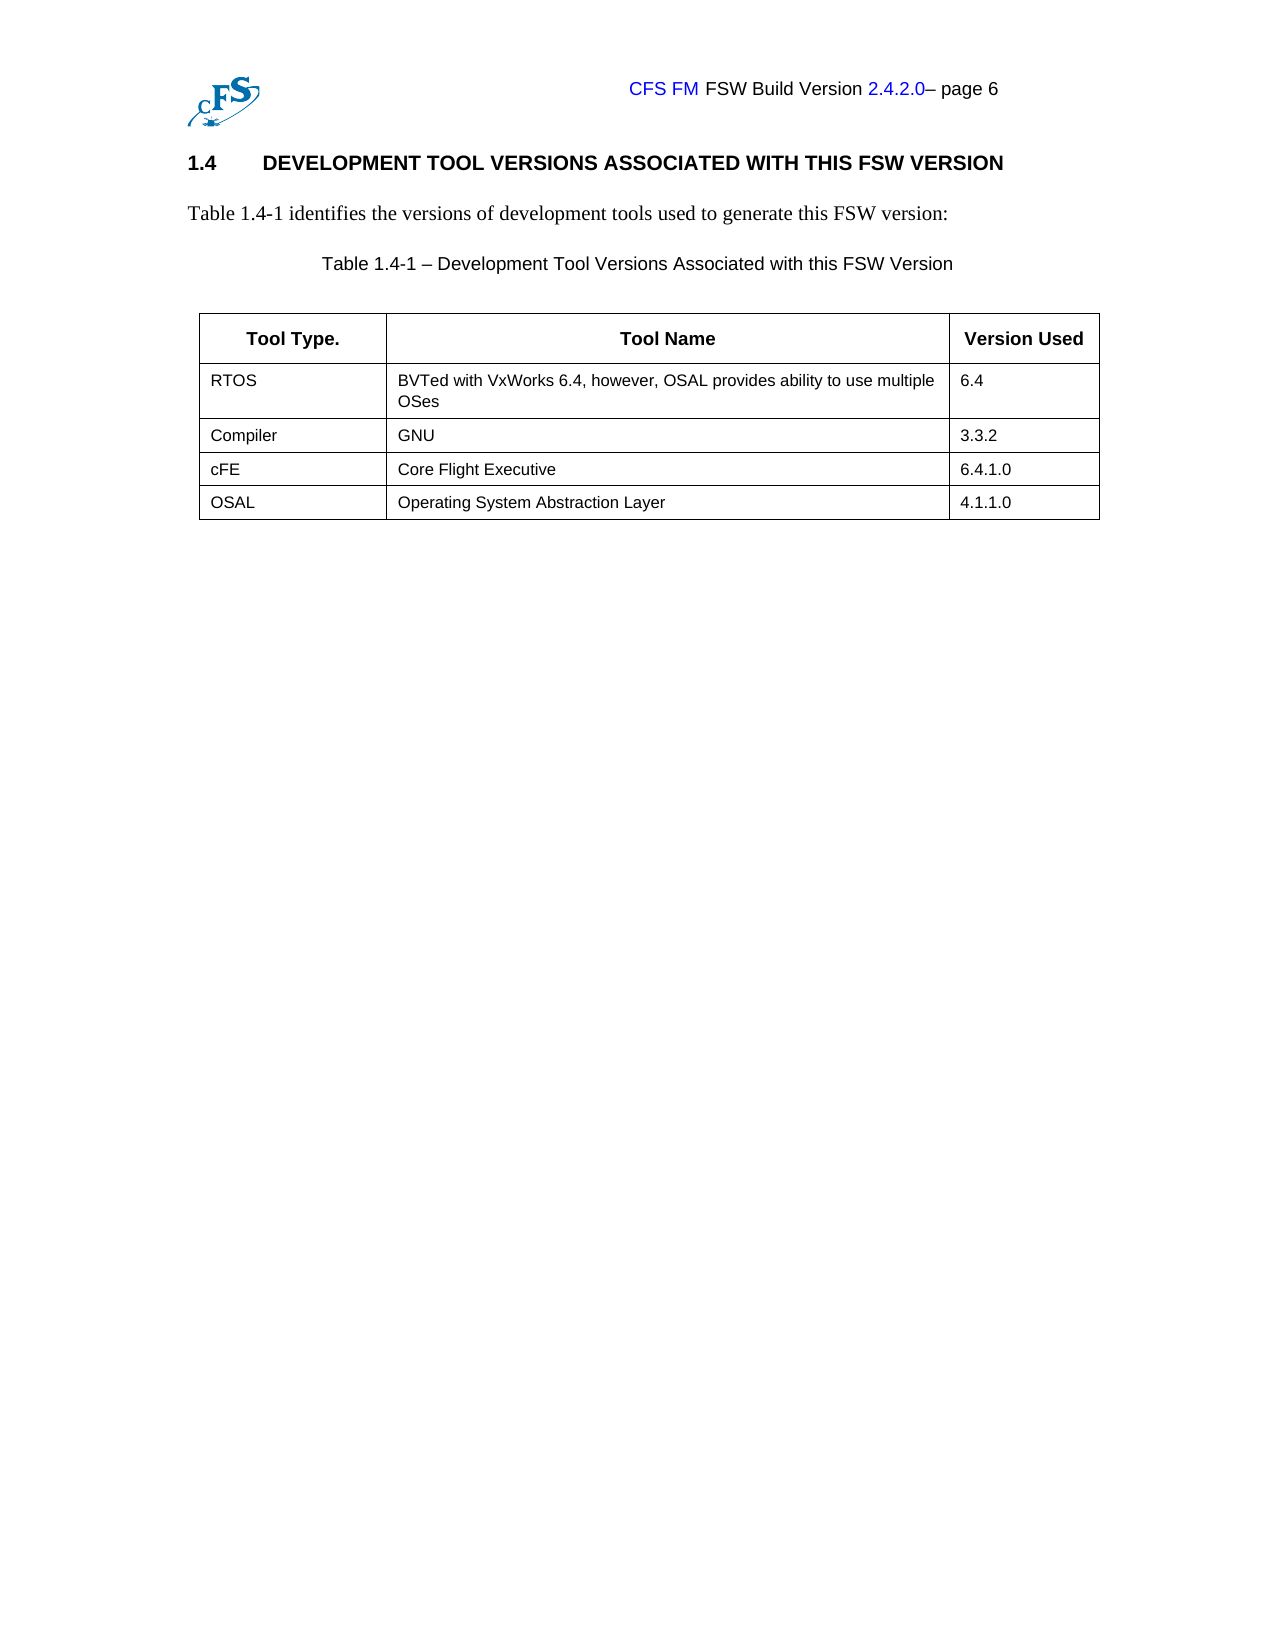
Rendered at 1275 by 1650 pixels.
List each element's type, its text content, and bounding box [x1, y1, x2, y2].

table_cell cFE [200, 453, 386, 485]
table_header Tool Type. [200, 314, 386, 363]
table_cell 4.1.1.0 [950, 486, 1099, 519]
picture [187, 76, 260, 127]
text 1.4 Development Tool Versions Associated with this FSW Version [187, 150, 1087, 175]
text Table 1.4-1 identifies the versions of development tools used to generate this FSW version: [187, 200, 1087, 225]
table_cell RTOS [200, 364, 386, 418]
table_cell Operating System Abstraction Layer [387, 486, 949, 519]
table_cell 6.4.1.0 [950, 453, 1099, 485]
table_cell 3.3.2 [950, 419, 1099, 452]
table_cell Compiler [200, 419, 386, 452]
table_cell OSAL [200, 486, 386, 519]
table_header Tool Name [387, 314, 949, 363]
table_cell GNU [387, 419, 949, 452]
table_cell 6.4 [950, 364, 1099, 418]
table_header Version Used [950, 314, 1099, 363]
table_cell Core Flight Executive [387, 453, 949, 485]
text Table 1.4-1 – Development Tool Versions Associated with this FSW Version [187, 250, 1087, 275]
table_cell BVTed with VxWorks 6.4, however, OSAL provides ability to use multiple OSes [387, 364, 949, 418]
